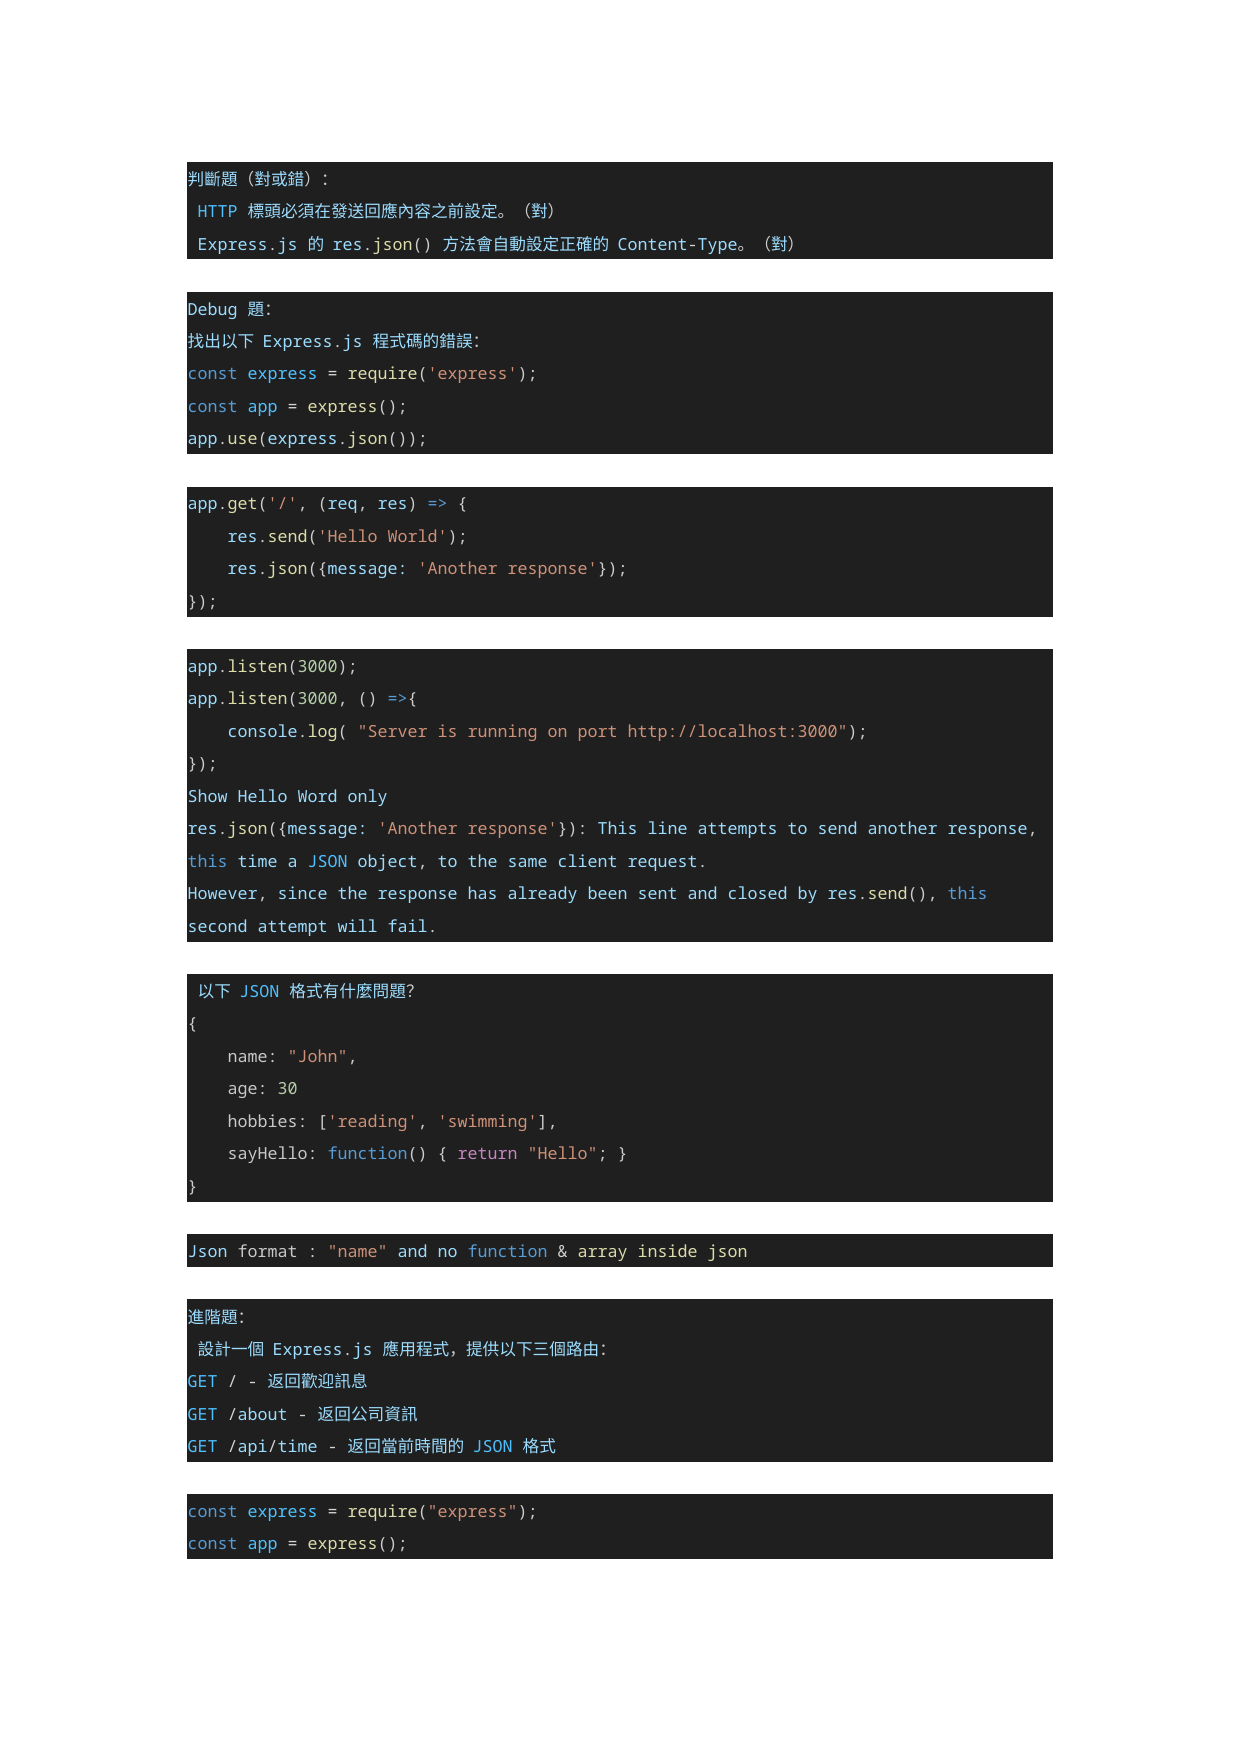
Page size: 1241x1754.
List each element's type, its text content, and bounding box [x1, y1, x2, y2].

text const express = require('express'); [187, 357, 1053, 389]
text app.use(express.json()); [187, 422, 1053, 454]
text console.log( "Server is running on port http://localhost:3000"); [187, 714, 1053, 747]
text 以下 JSON 格式有什麼問題？ [187, 974, 1053, 1007]
text hobbies: ['reading', 'swimming'], [187, 1104, 1053, 1137]
text HTTP 標頭必須在發送回應內容之前設定。（對） [187, 194, 1053, 227]
text age: 30 [187, 1072, 1053, 1104]
text name: "John", [187, 1039, 1053, 1072]
text const app = express(); [187, 389, 1053, 422]
text res.send('Hello World'); [187, 519, 1053, 552]
text const app = express(); [187, 1527, 1053, 1559]
text GET /about - 返回公司資訊 [187, 1397, 1053, 1429]
text const express = require("express"); [187, 1494, 1053, 1527]
text 設計一個 Express.js 應用程式，提供以下三個路由： [187, 1332, 1053, 1364]
text Express.js 的 res.json() 方法會自動設定正確的 Content-Type。（對） [187, 227, 1053, 259]
text res.json({message: 'Another response'}); [187, 552, 1053, 584]
text GET / - 返回歡迎訊息 [187, 1364, 1053, 1397]
text sayHello: function() { return "Hello"; } [187, 1137, 1053, 1169]
text }); [187, 747, 1053, 779]
text }); [187, 584, 1053, 617]
text Json format : "name" and no function & array inside json [187, 1234, 1053, 1267]
text 進階題： [187, 1299, 1053, 1332]
text Show Hello Word only [187, 779, 1053, 812]
text } [187, 1169, 1053, 1202]
text app.get('/', (req, res) => { [187, 487, 1053, 519]
text 判斷題（對或錯）： [187, 162, 1053, 194]
text { [187, 1007, 1053, 1039]
text However, since the response has already been sent and closed by res.send(), this second attempt will fail. [187, 877, 1053, 942]
text app.listen(3000, () =>{ [187, 682, 1053, 714]
text 找出以下 Express.js 程式碼的錯誤： [187, 324, 1053, 357]
text res.json({message: 'Another response'}): This line attempts to send another response, this time a JSON object, to the same client request. [187, 812, 1053, 877]
text Debug 題： [187, 292, 1053, 324]
text app.listen(3000); [187, 649, 1053, 682]
text GET /api/time - 返回當前時間的 JSON 格式 [187, 1429, 1053, 1462]
